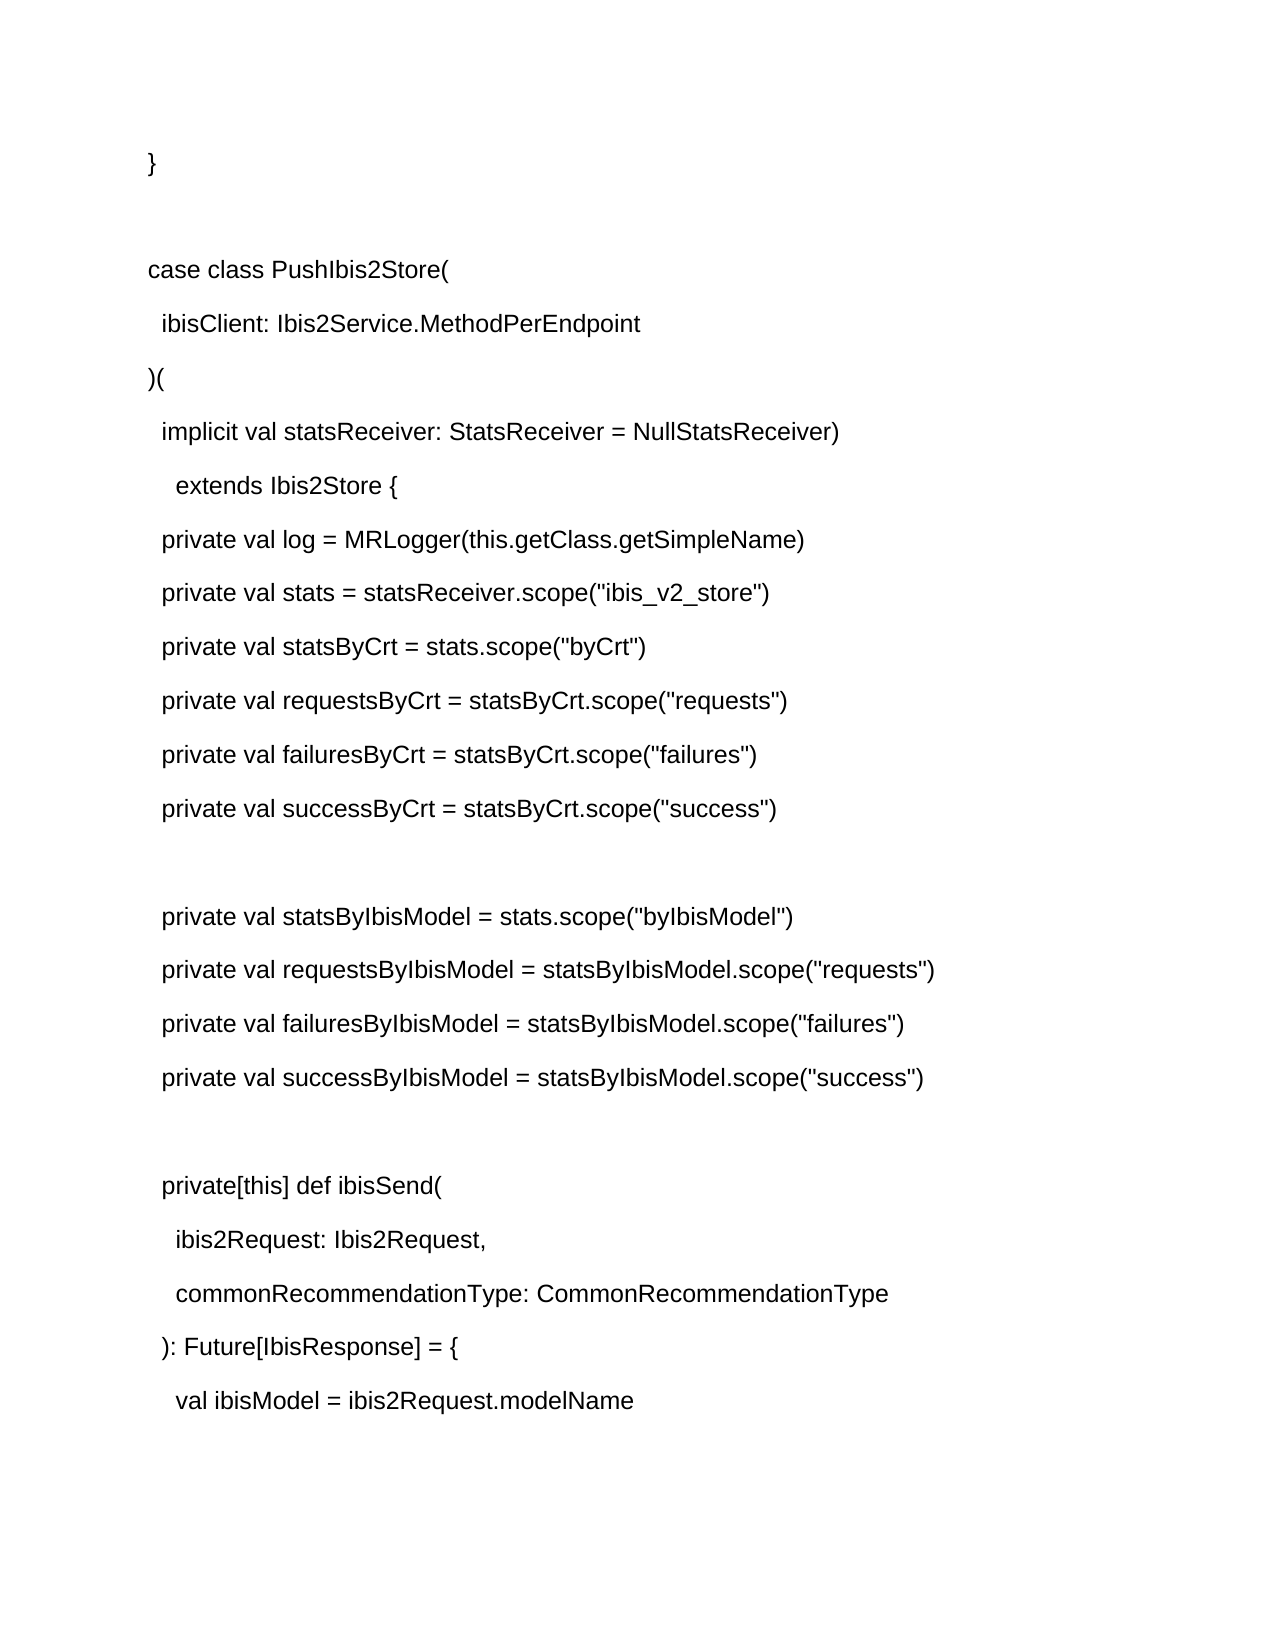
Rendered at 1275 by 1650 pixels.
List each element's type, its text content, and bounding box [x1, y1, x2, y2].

text private val successByCrt = statsByCrt.scope("success") [148, 794, 1127, 823]
text ibis2Request: Ibis2Request, [148, 1225, 1127, 1253]
text commonRecommendationType: CommonRecommendationType [148, 1278, 1127, 1307]
text private val stats = statsReceiver.scope("ibis_v2_store") [148, 578, 1127, 607]
text private val failuresByCrt = statsByCrt.scope("failures") [148, 740, 1127, 769]
text extends Ibis2Store { [148, 471, 1127, 499]
text private val statsByIbisModel = stats.scope("byIbisModel") [148, 902, 1127, 930]
text private val requestsByCrt = statsByCrt.scope("requests") [148, 686, 1127, 715]
text implicit val statsReceiver: StatsReceiver = NullStatsReceiver) [148, 417, 1127, 446]
text private[this] def ibisSend( [148, 1171, 1127, 1199]
text private val statsByCrt = stats.scope("byCrt") [148, 632, 1127, 661]
text val ibisModel = ibis2Request.modelName [148, 1386, 1127, 1415]
text private val log = MRLogger(this.getClass.getSimpleName) [148, 524, 1127, 553]
text ibisClient: Ibis2Service.MethodPerEndpoint [148, 309, 1127, 338]
text } [148, 148, 1127, 176]
text )( [148, 363, 1127, 392]
text private val failuresByIbisModel = statsByIbisModel.scope("failures") [148, 1009, 1127, 1038]
text private val requestsByIbisModel = statsByIbisModel.scope("requests") [148, 955, 1127, 984]
text case class PushIbis2Store( [148, 255, 1127, 284]
text private val successByIbisModel = statsByIbisModel.scope("success") [148, 1063, 1127, 1092]
text ): Future[IbisResponse] = { [148, 1332, 1127, 1361]
